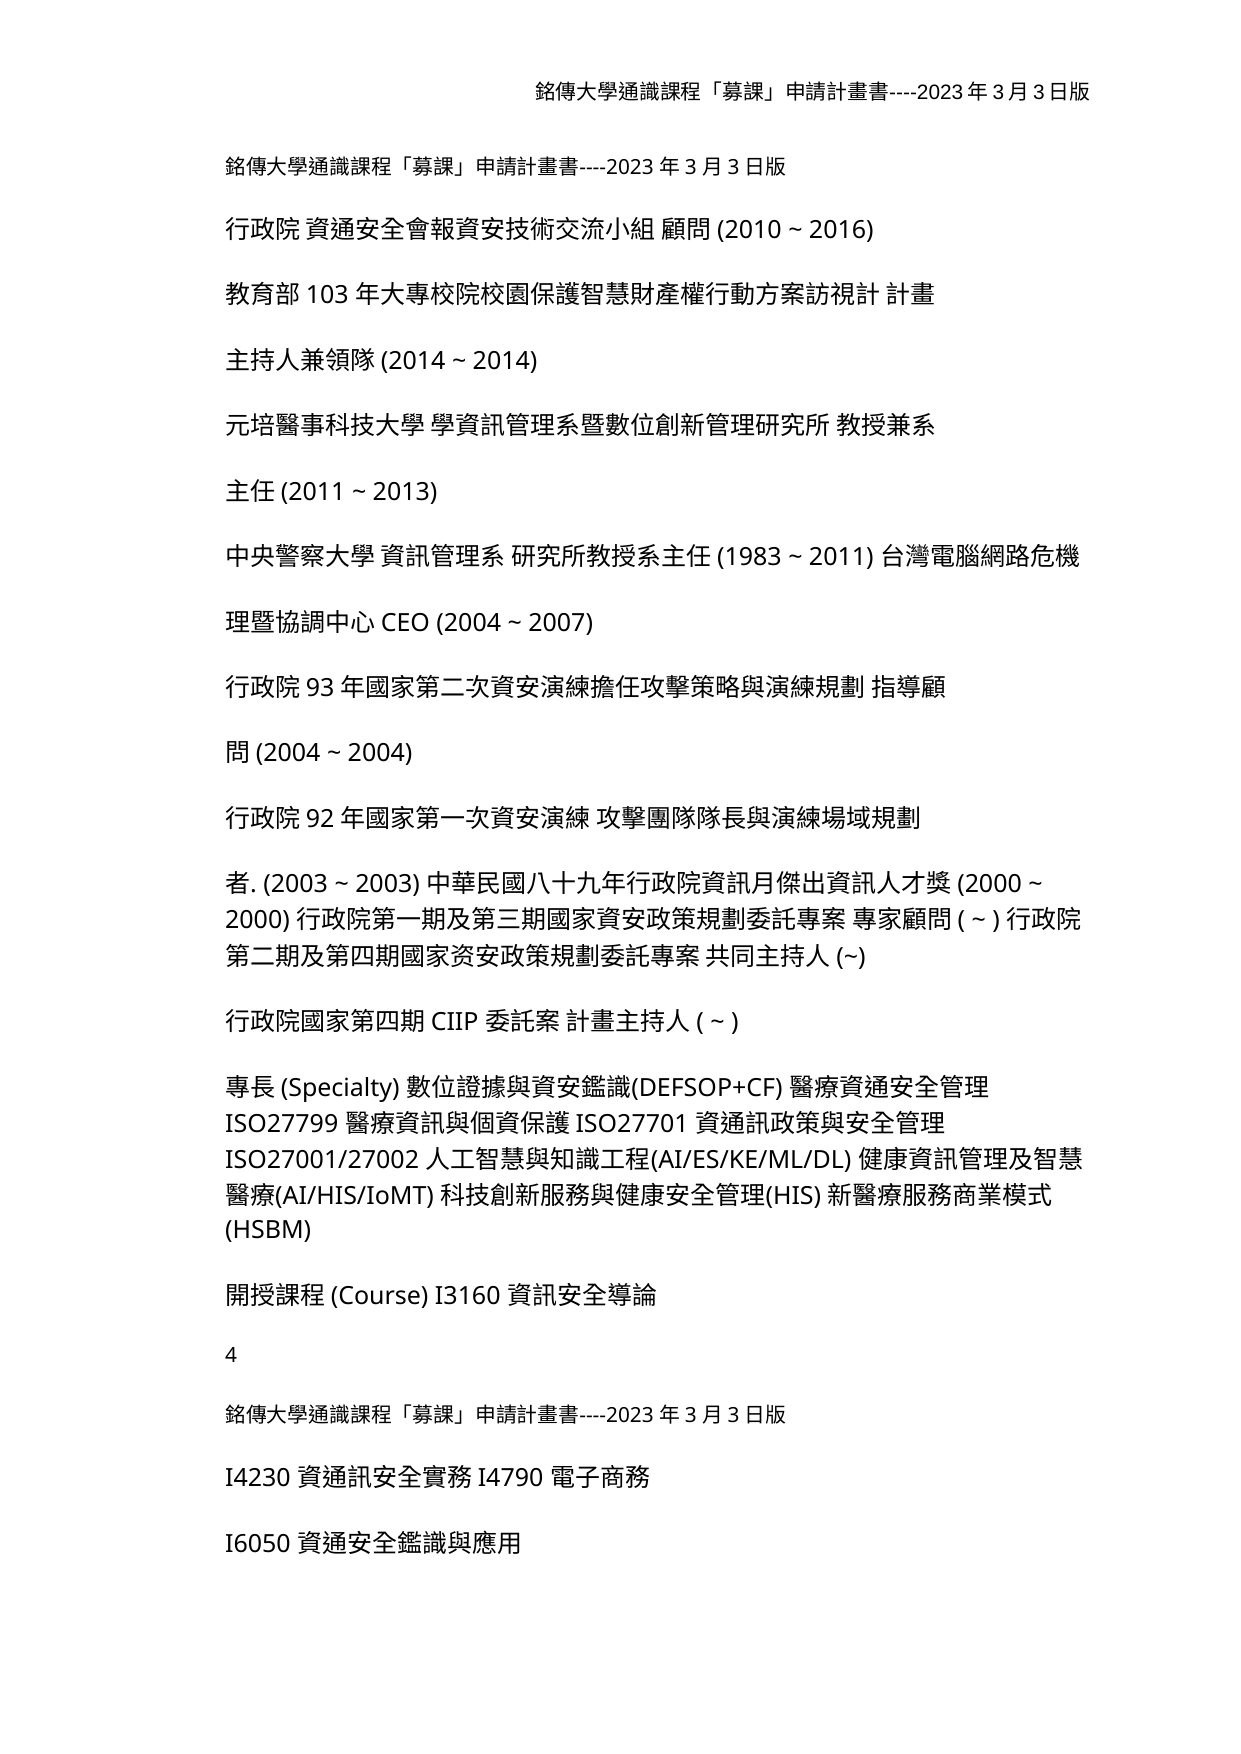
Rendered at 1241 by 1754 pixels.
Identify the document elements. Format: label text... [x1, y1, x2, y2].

text 行政院 93 年國家第二次資安演練擔任攻擊策略與演練規劃 指導顧 [225, 667, 1090, 704]
text 開授課程 (Course) I3160 資訊安全導論 [225, 1275, 1090, 1311]
text I6050 資通安全鑑識與應用 [225, 1523, 1090, 1559]
text 銘傳大學通識課程「募課」申請計畫書----2023 年 3 月 3 日版 [225, 1398, 1090, 1428]
text 主持人兼領隊 (2014 ~ 2014) [225, 340, 1090, 377]
text 理暨協調中心 CEO (2004 ~ 2007) [225, 602, 1090, 638]
text 問 (2004 ~ 2004) [225, 733, 1090, 769]
text 4 [225, 1341, 1090, 1369]
text 主任 (2011 ~ 2013) [225, 471, 1090, 507]
text 中央警察大學 資訊管理系 研究所教授系主任 (1983 ~ 2011) 台灣電腦網路危機 [225, 537, 1090, 573]
text 教育部 103 年大專校院校園保護智慧財產權行動方案訪視計 計畫 [225, 275, 1090, 311]
text I4230 資通訊安全實務 I4790 電子商務 [225, 1458, 1090, 1494]
text 行政院 92 年國家第一次資安演練 攻擊團隊隊長與演練場域規劃 [225, 798, 1090, 834]
text 元培醫事科技大學 學資訊管理系暨數位創新管理研究所 教授兼系 [225, 406, 1090, 442]
text 專長 (Specialty) 數位證據與資安鑑識(DEFSOP+CF) 醫療資通安全管理 ISO27799 醫療資訊與個資保護 ISO27701 資通訊政策與安全管理 ISO27001/27002 人工智慧與知識工程(AI/ES/KE/ML/DL) 健康資訊管理及智慧醫療(AI/HIS/IoMT) 科技創新服務與健康安全管理(HIS) 新醫療服務商業模式(HSBM) [225, 1067, 1090, 1246]
text 行政院 資通安全會報資安技術交流小組 顧問 (2010 ~ 2016) [225, 209, 1090, 246]
text 行政院國家第四期 CIIP 委託案 計畫主持人 ( ~ ) [225, 1002, 1090, 1038]
text 者. (2003 ~ 2003) 中華民國八十九年行政院資訊月傑出資訊人才獎 (2000 ~ 2000) 行政院第一期及第三期國家資安政策規劃委託專案 專家顧問 ( ~ ) 行政院第二期及第四期國家资安政策規劃委託專案 共同主持人 (~) [225, 864, 1090, 972]
text 銘傳大學通識課程「募課」申請計畫書----2023 年 3 月 3 日版 [225, 150, 1090, 180]
